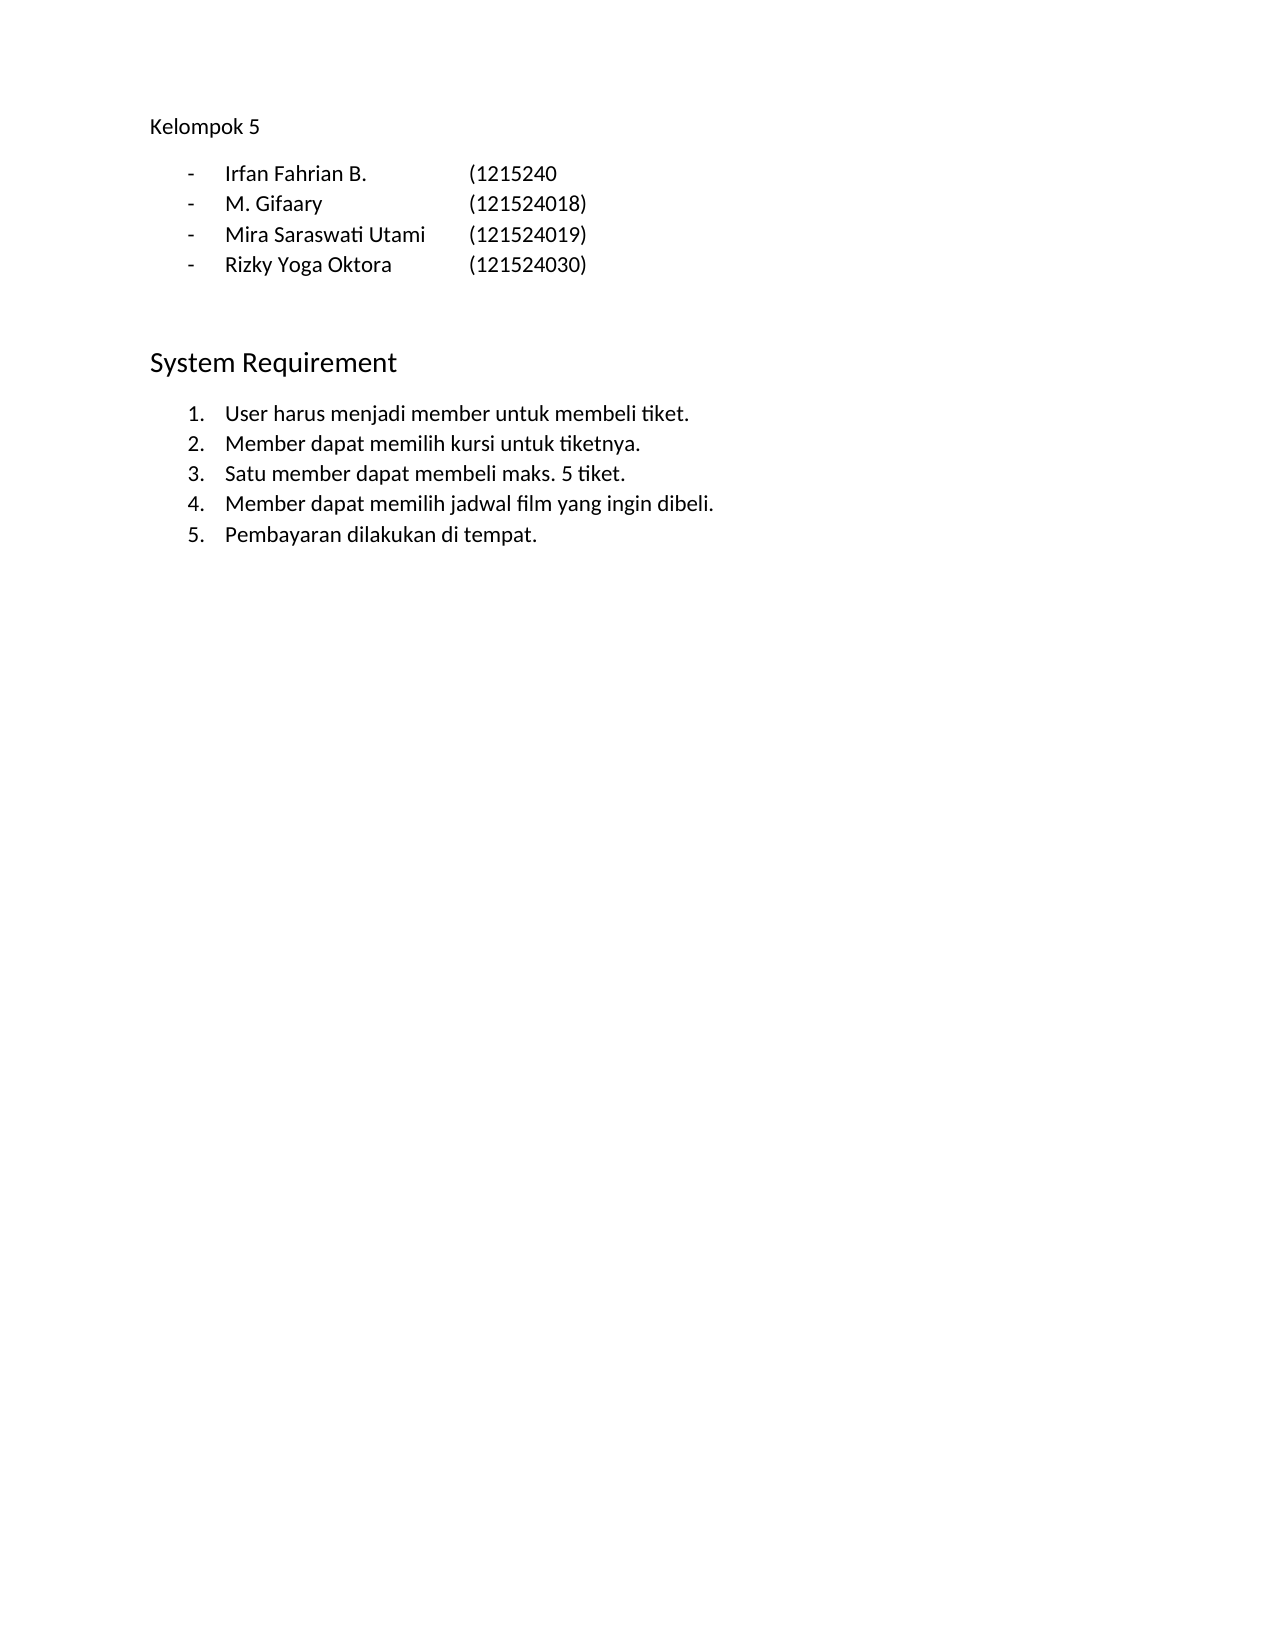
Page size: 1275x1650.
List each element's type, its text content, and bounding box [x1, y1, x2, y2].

list Member dapat memilih jadwal film yang ingin dibeli. [187, 489, 1125, 517]
list Pembayaran dilakukan di tempat. [187, 520, 1125, 548]
text Kelompok 5 [150, 112, 1125, 141]
list Rizky Yoga Oktora (121524030) [187, 250, 1125, 278]
list Satu member dapat membeli maks. 5 tiket. [187, 459, 1125, 487]
list Member dapat memilih kursi untuk tiketnya. [187, 429, 1125, 457]
list Mira Saraswati Utami (121524019) [187, 220, 1125, 248]
list M. Gifaary (121524018) [187, 189, 1125, 218]
list User harus menjadi member untuk membeli tiket. [187, 399, 1125, 427]
text System Requirement [150, 344, 1125, 379]
list Irfan Fahrian B. (1215240 [187, 159, 1125, 187]
